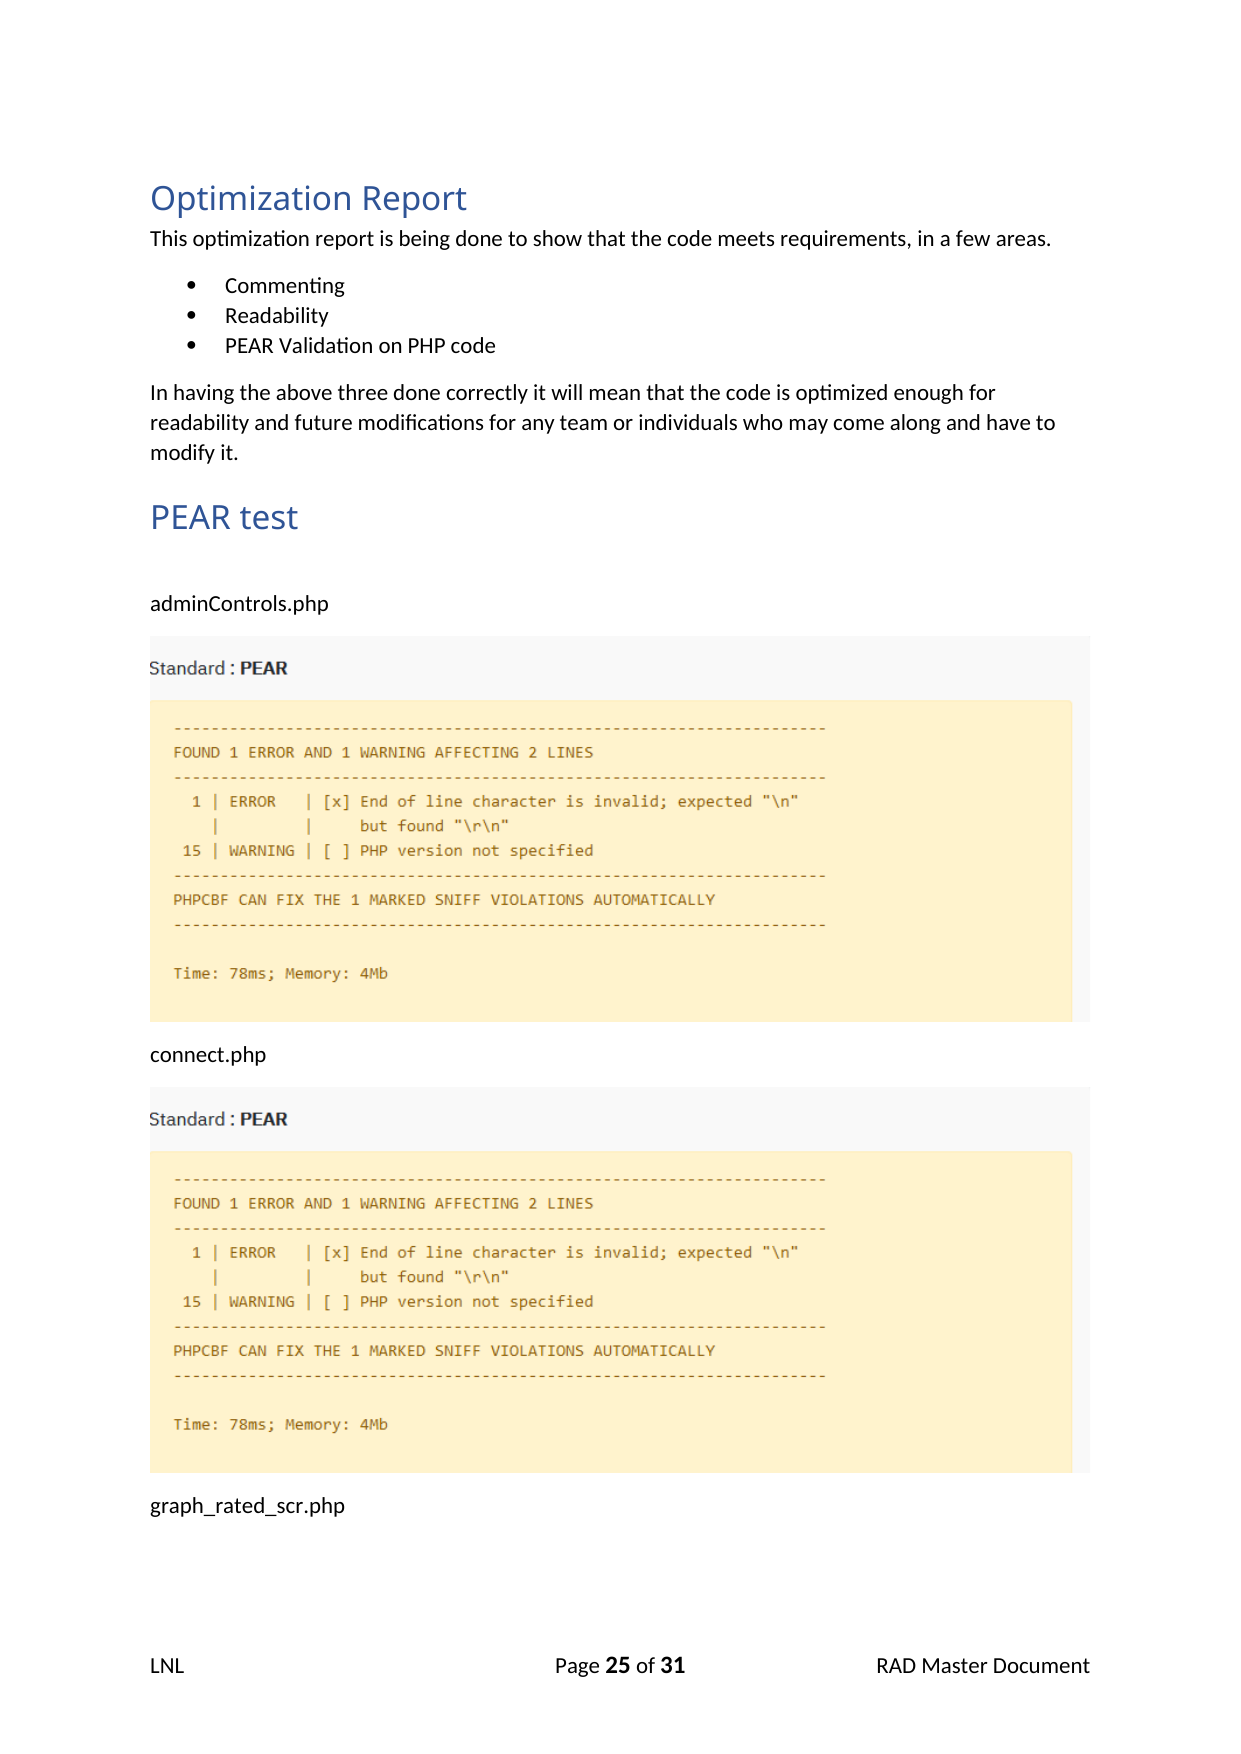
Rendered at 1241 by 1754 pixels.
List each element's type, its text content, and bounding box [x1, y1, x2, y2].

list Readability [187, 301, 1090, 329]
text connect.php [150, 1040, 1090, 1068]
text Optimization Report [150, 175, 1090, 220]
picture [150, 1087, 1091, 1473]
text In having the above three done correctly it will mean that the code is optimized enough for readability and future modifications for any team or individuals who may come along and have to modify it. [150, 378, 1090, 467]
text This optimization report is being done to show that the code meets requirements, in a few areas. [150, 224, 1090, 252]
text graph_rated_scr.php [150, 1491, 1090, 1519]
list Commenting [187, 271, 1090, 299]
picture [150, 636, 1091, 1022]
text PEAR test [150, 494, 1090, 539]
list PEAR Validation on PHP code [187, 331, 1090, 359]
text adminControls.php [150, 589, 1090, 618]
